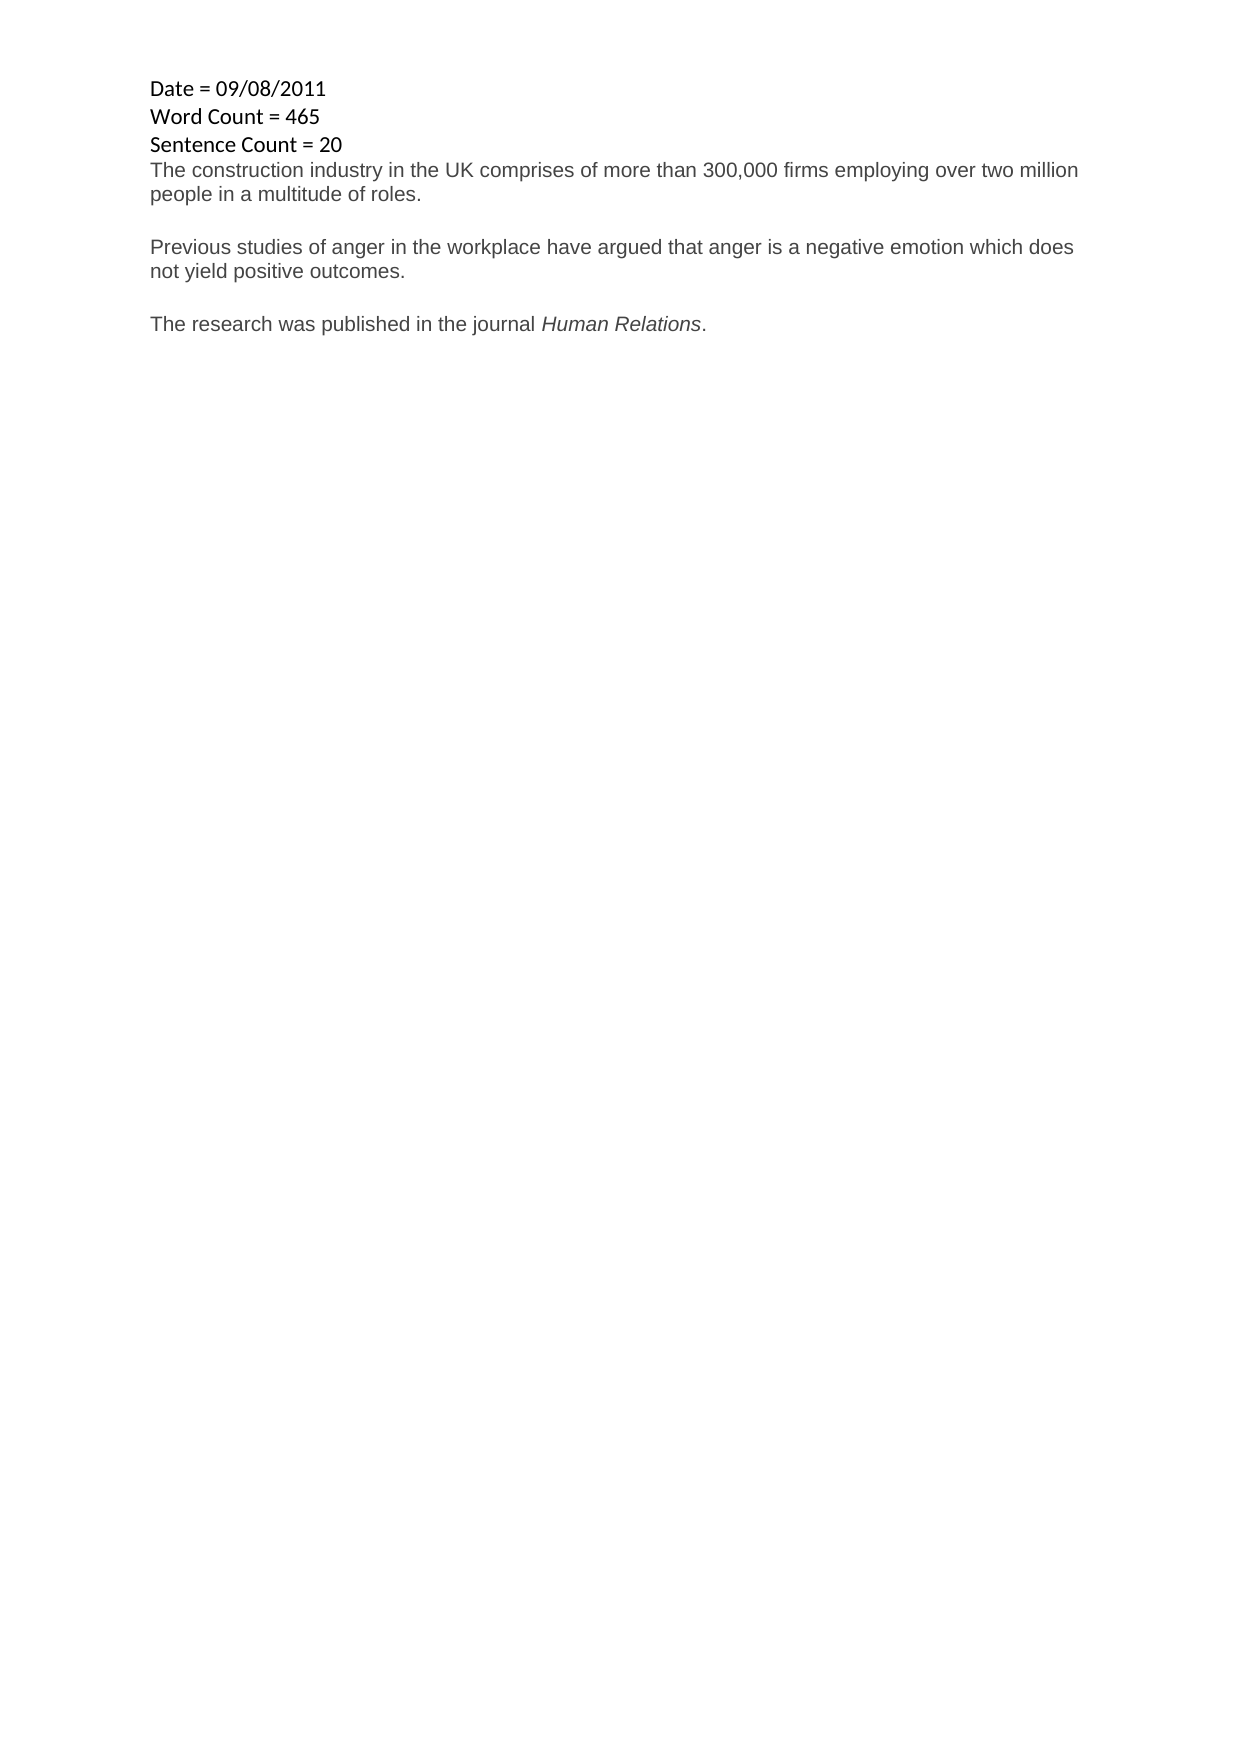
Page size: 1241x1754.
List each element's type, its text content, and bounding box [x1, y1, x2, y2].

text The construction industry in the UK comprises of more than 300,000 firms employing over two million people in a multitude of roles. [150, 158, 1090, 206]
text Previous studies of anger in the workplace have argued that anger is a negative emotion which does not yield positive outcomes. [150, 235, 1090, 283]
text The research was published in the journal Human Relations. [150, 312, 1090, 336]
